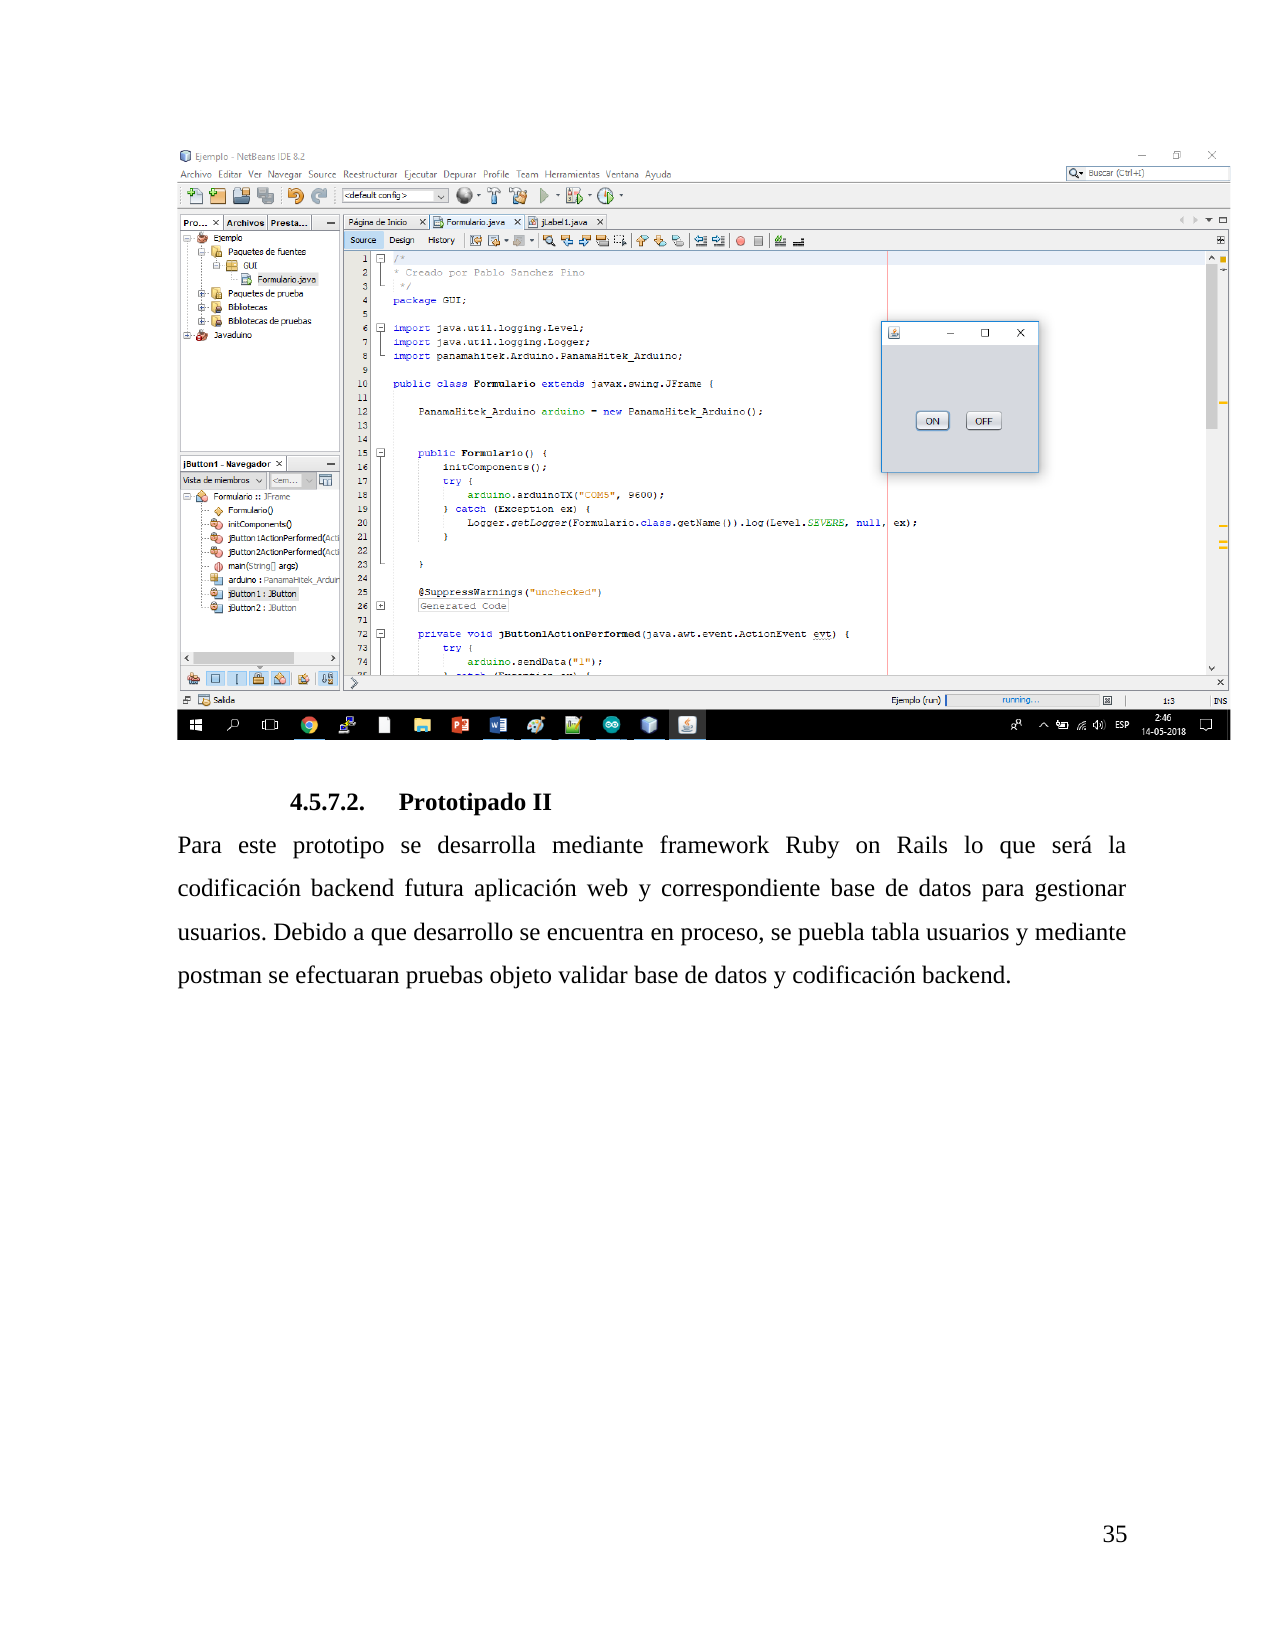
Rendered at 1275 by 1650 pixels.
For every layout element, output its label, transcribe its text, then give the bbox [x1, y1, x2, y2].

picture [177, 147, 1231, 740]
text Para este prototipo se desarrolla mediante framework Ruby on Rails lo que será la codificación backend futura aplicación web y correspondiente base de datos para gestionar usuarios. Debido a que desarrollo se encuentra en proceso, se puebla tabla usuarios y mediante postman se efectuaran pruebas objeto validar base de datos y codificación backend. [177, 830, 1127, 988]
subtitle Prototipado II [290, 787, 1127, 816]
